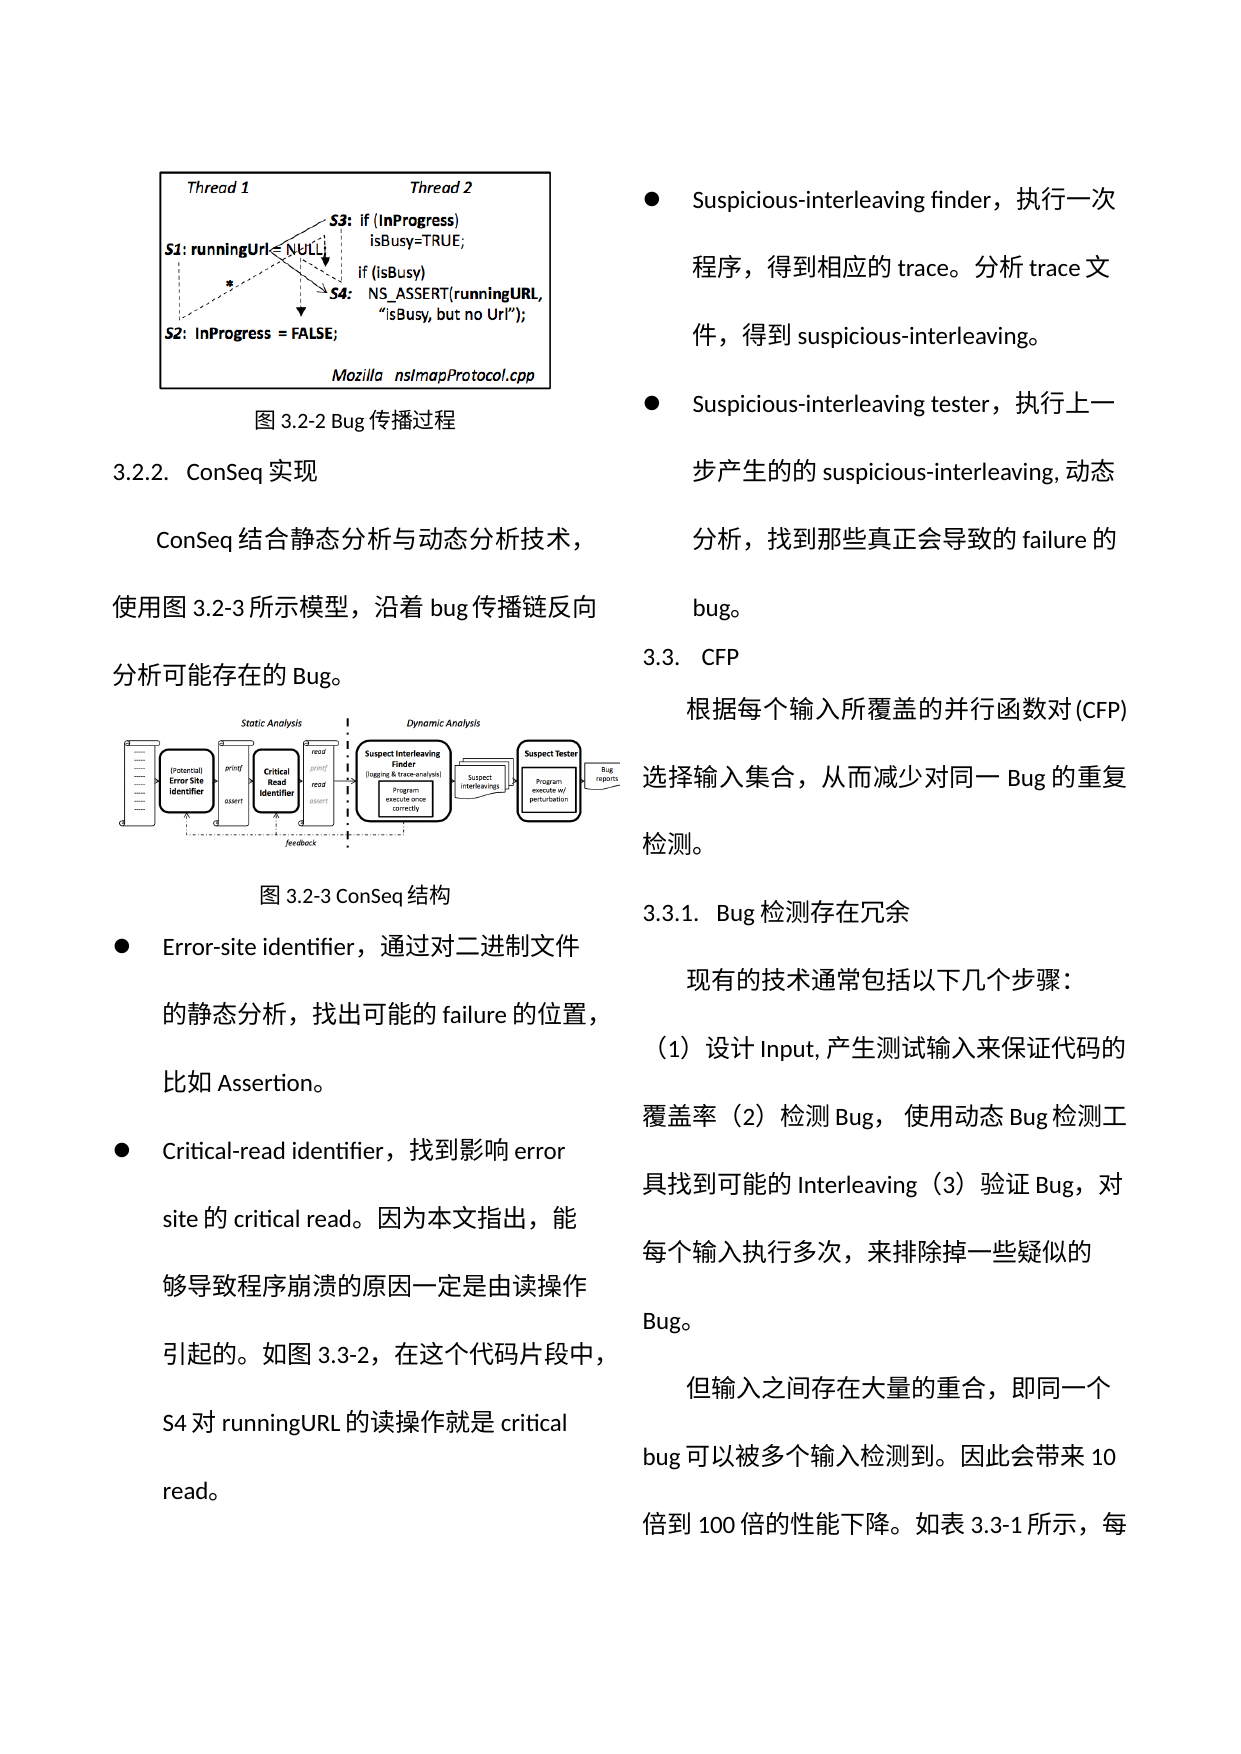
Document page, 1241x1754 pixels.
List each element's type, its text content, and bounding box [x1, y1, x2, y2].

text 图3.2-2 Bug传播过程 [112, 402, 598, 436]
picture [112, 707, 620, 849]
list CFP [642, 639, 1128, 673]
text 现有的技术通常包括以下几个步骤：（1）设计Input, 产生测试输入来保证代码的覆盖率（2）检测Bug， 使用动态Bug检测工具找到可能的Interleaving（3）验证Bug，对每个输入执行多次，来排除掉一些疑似的Bug。 [642, 945, 1128, 1352]
list ConSeq实现 [112, 436, 598, 503]
text 图3.2-3 ConSeq结构 [112, 877, 598, 911]
list Critical-read identifier，找到影响error site的critical read。因为本文指出，能够导致程序崩溃的原因一定是由读操作引起的。如图3.3-2，在这个代码片段中，S4对runningURL的读操作就是critical read。 [112, 1115, 598, 1522]
text 根据每个输入所覆盖的并行函数对(CFP)选择输入集合，从而减少对同一Bug的重复检测。 [642, 673, 1128, 877]
list Error-site identifier，通过对二进制文件的静态分析，找出可能的failure的位置，比如Assertion。 [112, 911, 598, 1115]
text ConSeq结合静态分析与动态分析技术，使用图3.2-3所示模型，沿着bug传播链反向分析可能存在的Bug。 [112, 503, 598, 707]
list Suspicious-interleaving tester，执行上一步产生的的suspicious-interleaving, 动态分析，找到那些真正会导致的failure的bug。 [642, 368, 1128, 639]
text 但输入之间存在大量的重合，即同一个bug可以被多个输入检测到。因此会带来10倍到100倍的性能下降。如表3.3-1所示，每个检测出的data race或atomicity violation都平均被2.7-4.5个输入检测到。 [642, 1352, 1128, 1556]
list Bug检测存在冗余 [642, 877, 1128, 945]
picture [156, 163, 554, 393]
list Suspicious-interleaving finder，执行一次程序，得到相应的trace。分析trace文件，得到suspicious-interleaving。 [642, 164, 1128, 368]
